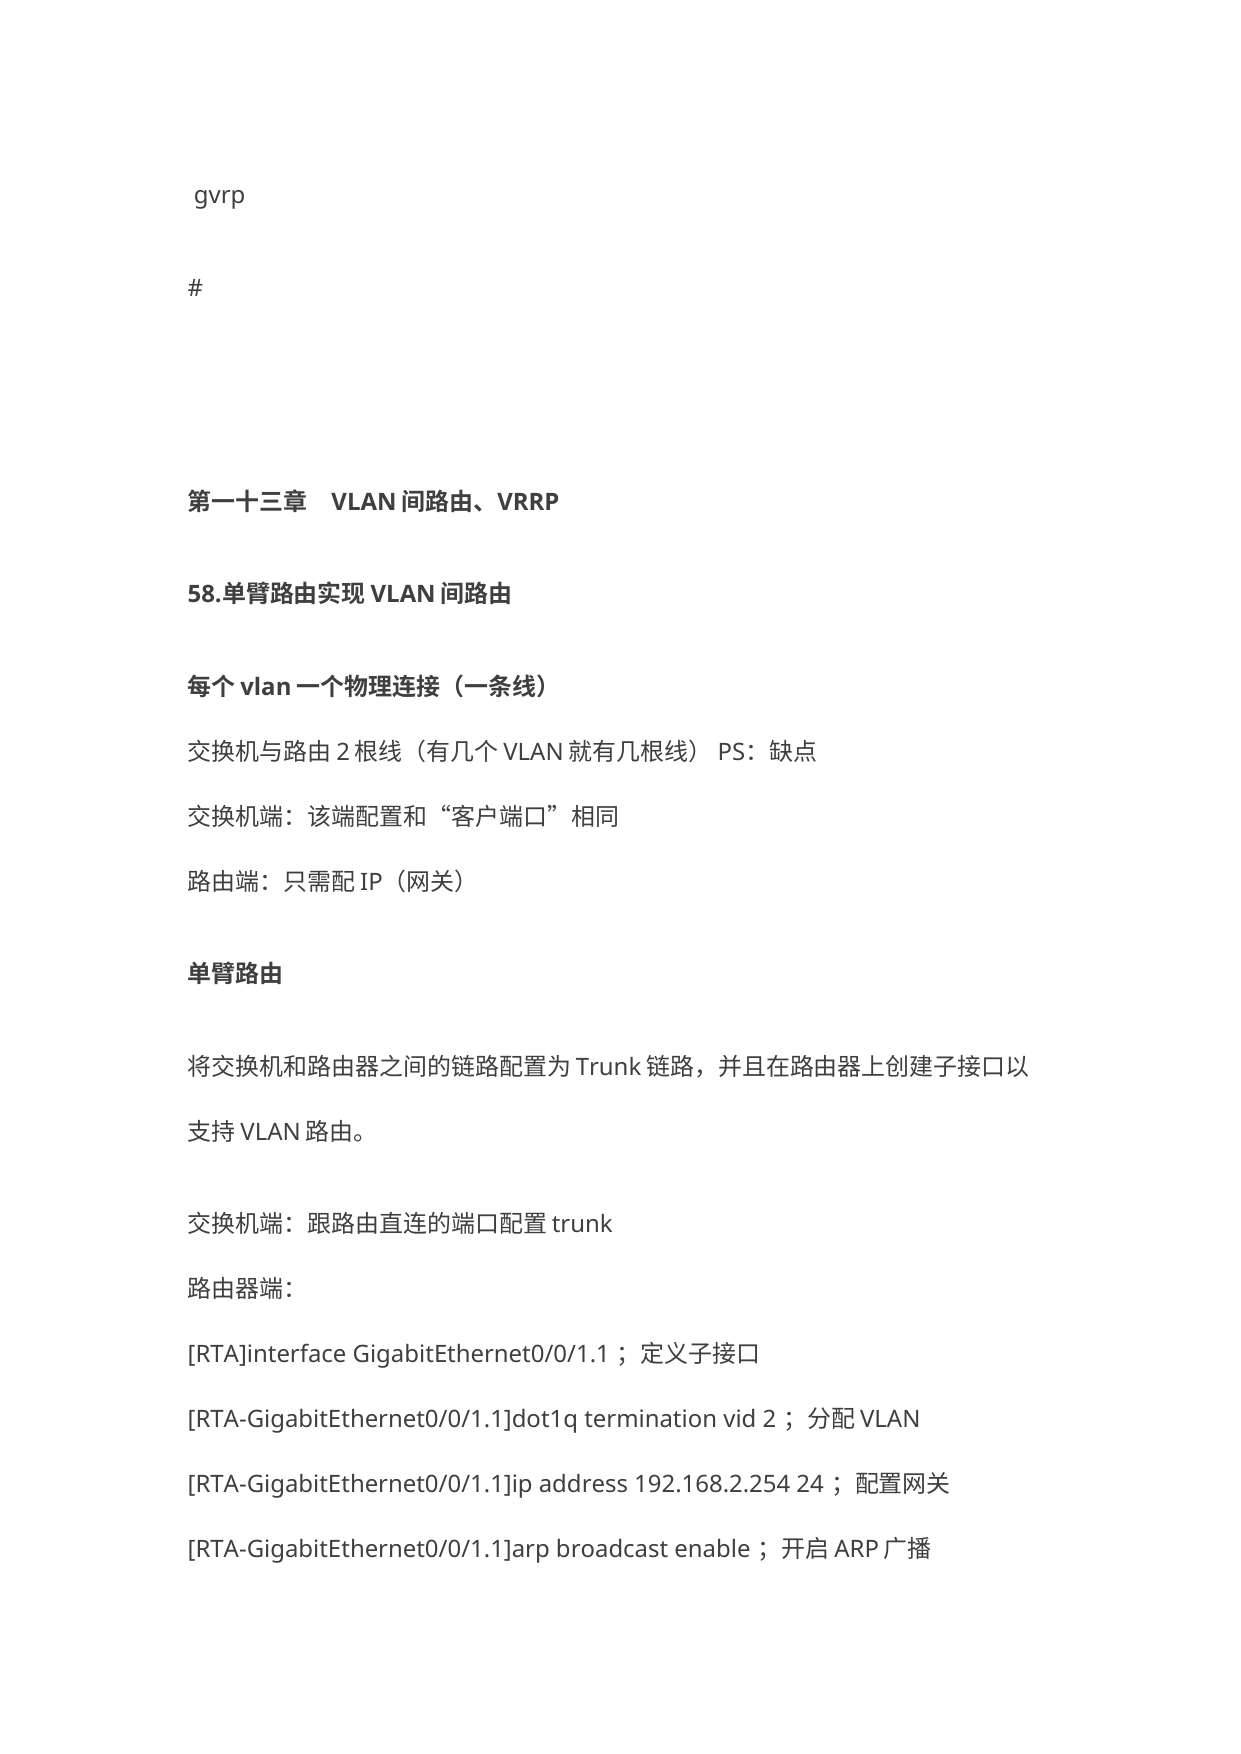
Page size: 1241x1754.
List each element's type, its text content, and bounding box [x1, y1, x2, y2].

text gvrp [187, 162, 1053, 227]
text # [187, 254, 1053, 319]
text 单臂路由 [187, 939, 1053, 1004]
text 第一十三章 VLAN间路由、VRRP [187, 467, 1053, 532]
text 每个vlan一个物理连接（一条线） 交换机与路由2根线（有几个VLAN就有几根线） PS：缺点 交换机端：该端配置和“客户端口”相同 路由端：只需配IP（网关） [187, 652, 1053, 912]
text 交换机端：跟路由直连的端口配置trunk 路由器端： [RTA]interface GigabitEthernet0/0/1.1 ；定义子接口 [RTA-GigabitEthernet0/0/1.1]dot1q termination vid 2 ；分配VLAN [RTA-GigabitEthernet0/0/1.1]ip address 192.168.2.254 24 ；配置网关 [RTA-GigabitEthernet0/0/1.1]arp broadcast enable ；开启ARP广播 [187, 1189, 1053, 1579]
text 将交换机和路由器之间的链路配置为Trunk链路，并且在路由器上创建子接口以支持VLAN路由。 [187, 1032, 1053, 1162]
text 58.单臂路由实现VLAN间路由 [187, 559, 1053, 624]
